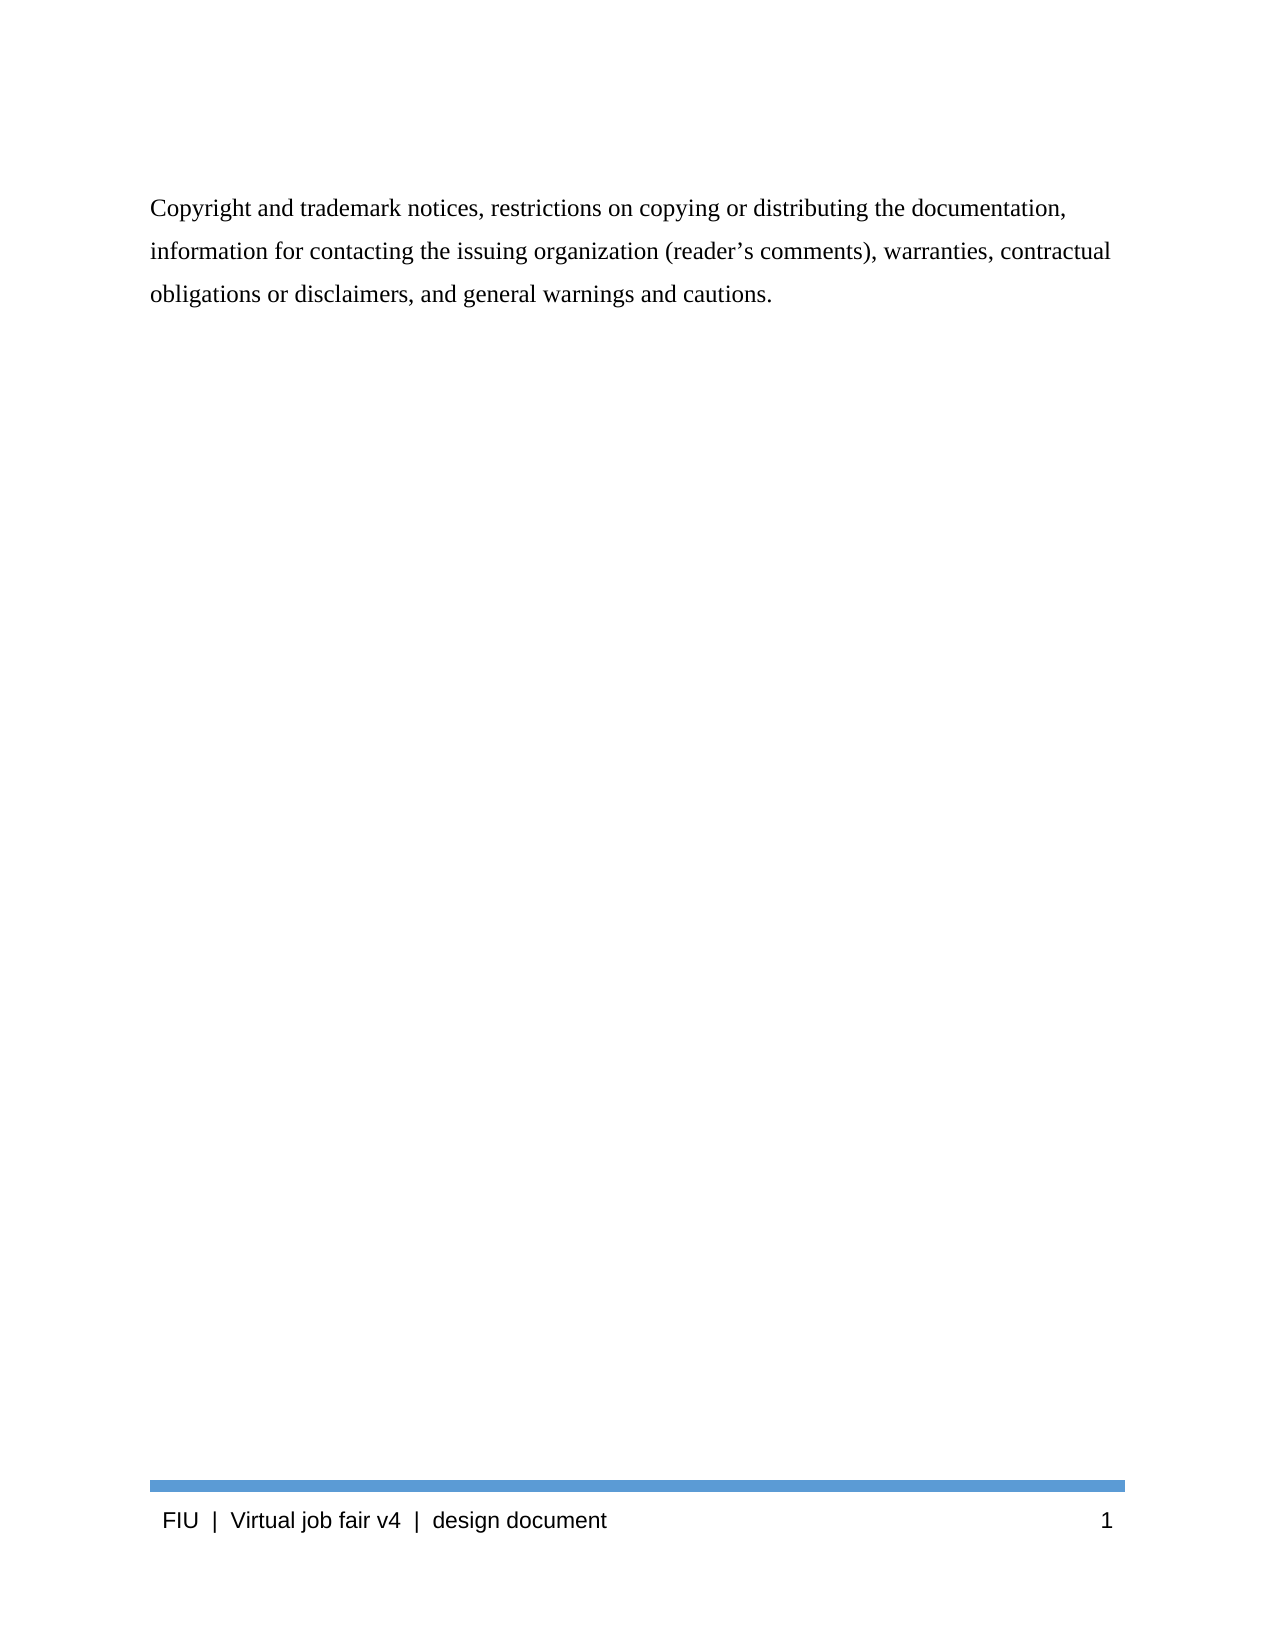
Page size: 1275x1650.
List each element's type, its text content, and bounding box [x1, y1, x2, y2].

text Copyright and trademark notices, restrictions on copying or distributing the documentation, information for contacting the issuing organization (reader’s comments), warranties, contractual obligations or disclaimers, and general warnings and cautions. [150, 193, 1125, 308]
